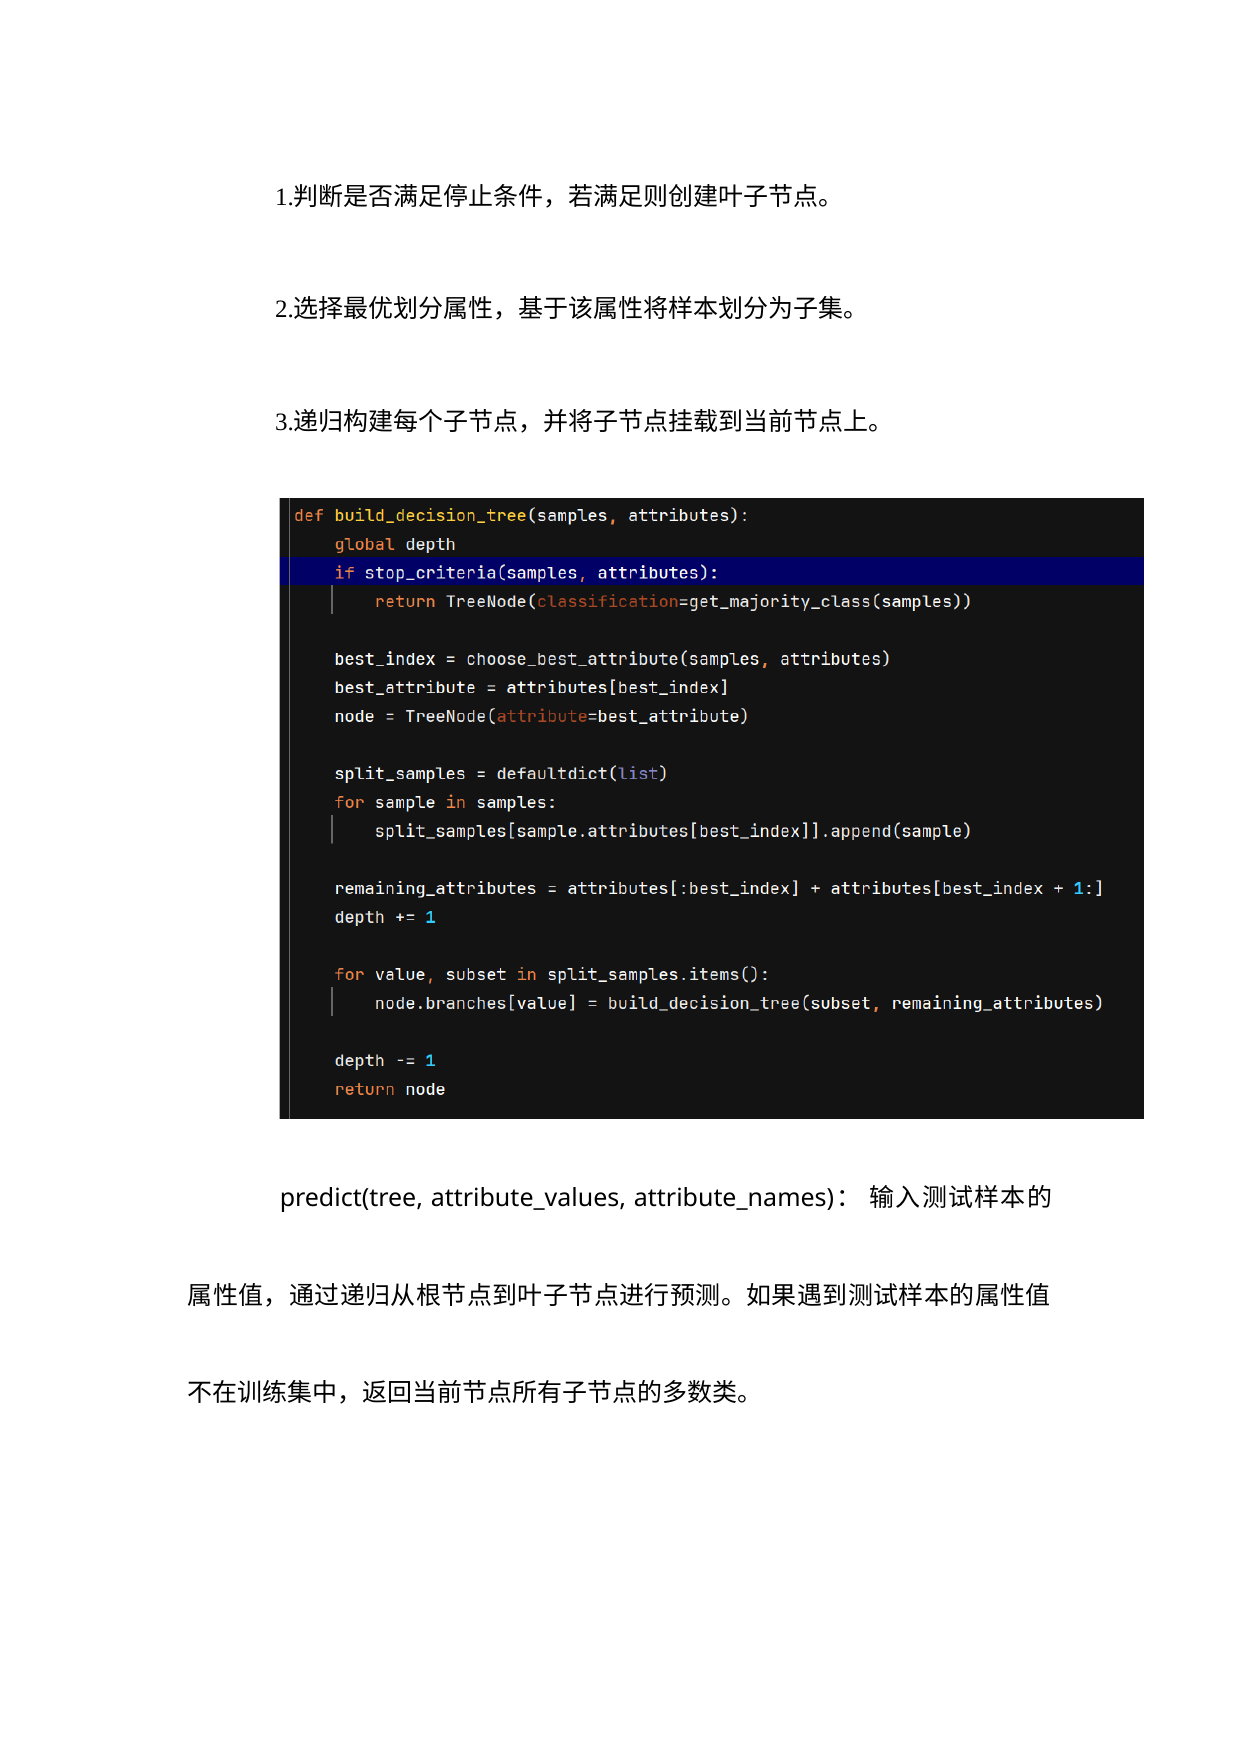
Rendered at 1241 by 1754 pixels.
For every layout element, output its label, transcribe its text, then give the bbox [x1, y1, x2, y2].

list 2.选择最优划分属性，基于该属性将样本划分为子集。 [187, 274, 1053, 339]
text predict(tree, attribute_values, attribute_names)： 输入测试样本的属性值，通过递归从根节点到叶子节点进行预测。如果遇到测试样本的属性值不在训练集中，返回当前节点所有子节点的多数类。 [187, 1163, 1053, 1423]
list 3.递归构建每个子节点，并将子节点挂载到当前节点上。 [187, 387, 1053, 452]
picture [279, 498, 1144, 1119]
list 1.判断是否满足停止条件，若满足则创建叶子节点。 [187, 162, 1053, 227]
